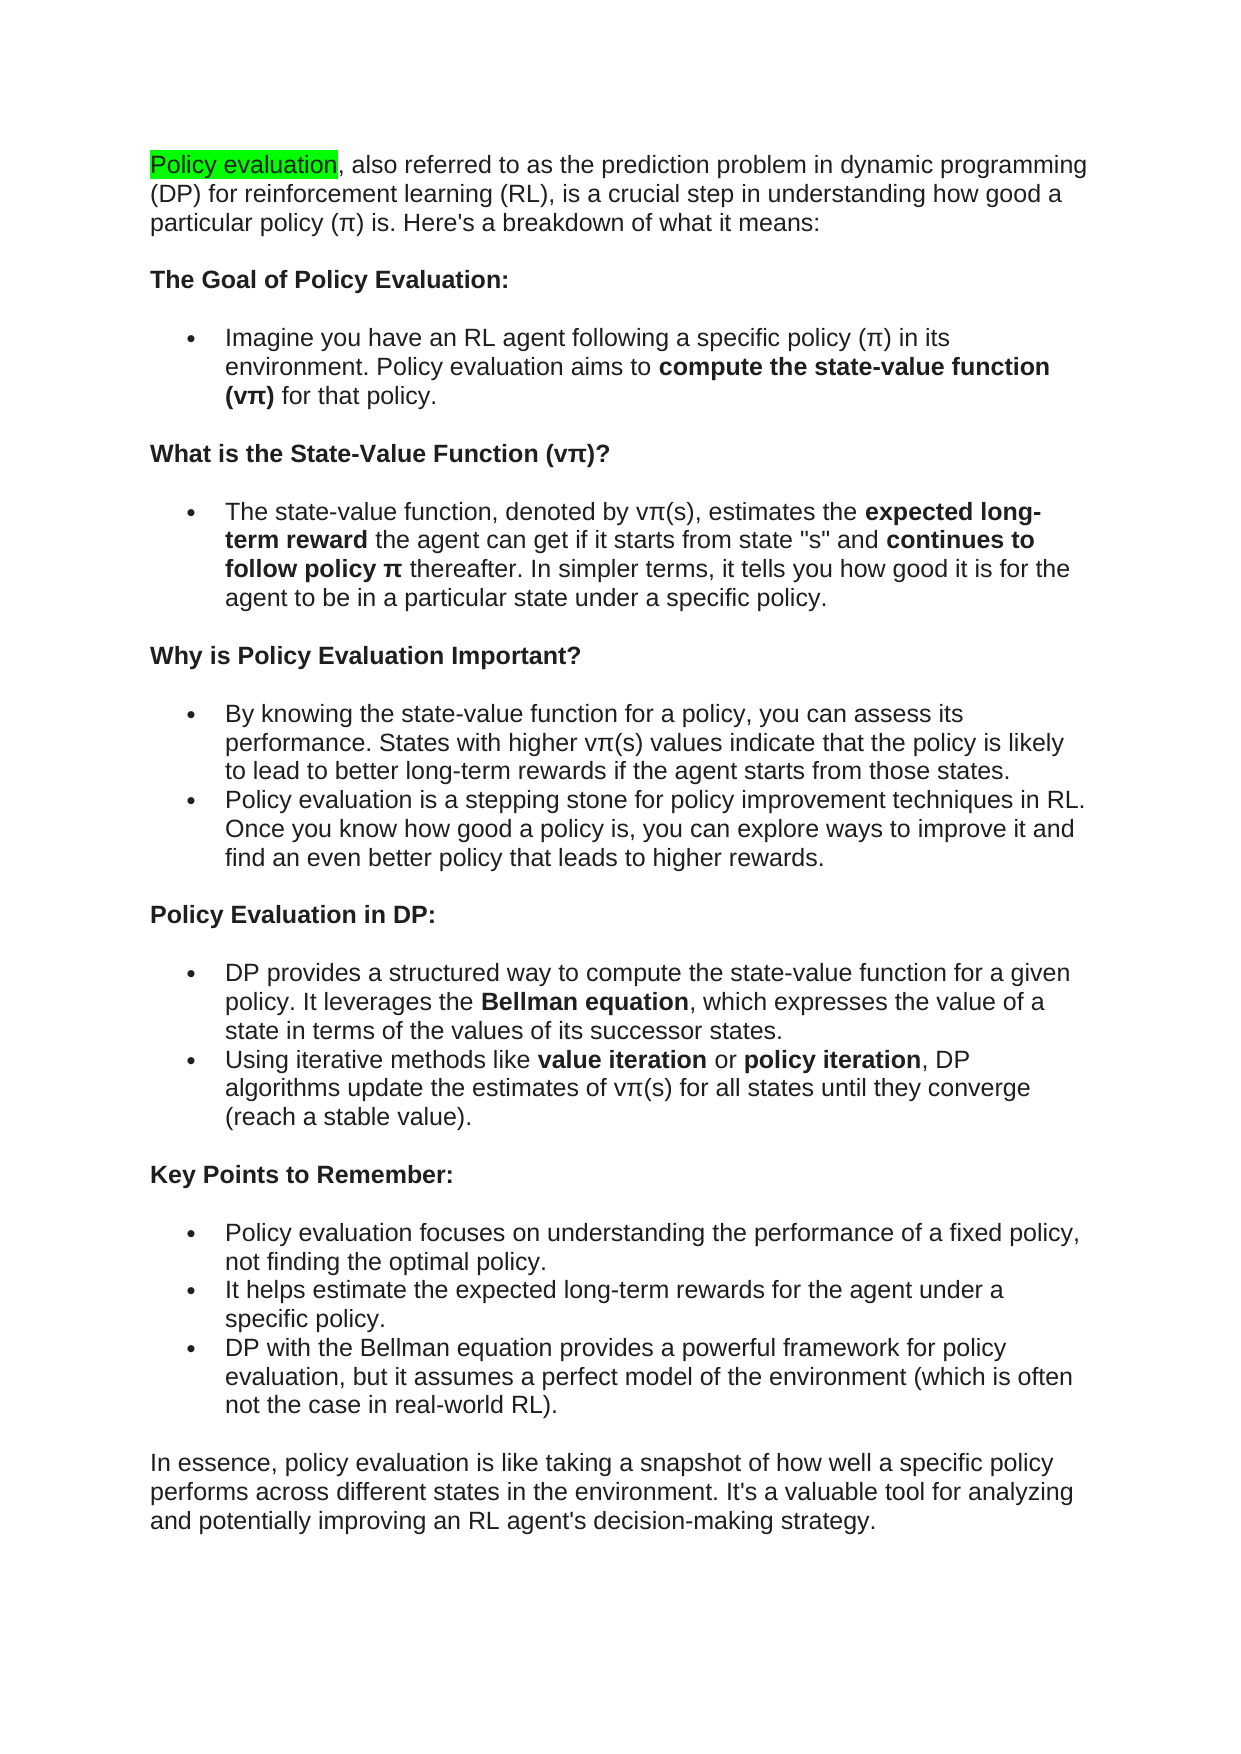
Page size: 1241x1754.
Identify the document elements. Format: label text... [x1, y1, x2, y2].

text The Goal of Policy Evaluation: [150, 265, 1090, 294]
list It helps estimate the expected long-term rewards for the agent under a specific policy. [187, 1275, 1090, 1333]
list The state-value function, denoted by vπ(s), estimates the expected long-term reward the agent can get if it starts from state "s" and continues to follow policy π thereafter. In simpler terms, it tells you how good it is for the agent to be in a particular state under a specific policy. [187, 497, 1090, 612]
text Policy Evaluation in DP: [150, 900, 1090, 929]
list Policy evaluation focuses on understanding the performance of a fixed policy, not finding the optimal policy. [187, 1218, 1090, 1275]
list Using iterative methods like value iteration or policy iteration, DP algorithms update the estimates of vπ(s) for all states until they converge (reach a stable value). [187, 1044, 1090, 1131]
list Imagine you have an RL agent following a specific policy (π) in its environment. Policy evaluation aims to compute the state-value function (vπ) for that policy. [187, 323, 1090, 409]
text Key Points to Remember: [150, 1160, 1090, 1189]
text In essence, policy evaluation is like taking a snapshot of how well a specific policy performs across different states in the environment. It's a valuable tool for analyzing and potentially improving an RL agent's decision-making strategy. [150, 1448, 1090, 1534]
text Policy evaluation, also referred to as the prediction problem in dynamic programming (DP) for reinforcement learning (RL), is a crucial step in understanding how good a particular policy (π) is. Here's a breakdown of what it means: [150, 150, 1090, 236]
list DP with the Bellman equation provides a powerful framework for policy evaluation, but it assumes a perfect model of the environment (which is often not the case in real-world RL). [187, 1333, 1090, 1419]
list By knowing the state-value function for a policy, you can assess its performance. States with higher vπ(s) values indicate that the policy is likely to lead to better long-term rewards if the agent starts from those states. [187, 699, 1090, 785]
text What is the State-Value Function (vπ)? [150, 439, 1090, 467]
list DP provides a structured way to compute the state-value function for a given policy. It leverages the Bellman equation, which expresses the value of a state in terms of the values of its successor states. [187, 958, 1090, 1044]
list Policy evaluation is a stepping stone for policy improvement techniques in RL. Once you know how good a policy is, you can explore ways to improve it and find an even better policy that leads to higher rewards. [187, 785, 1090, 871]
text Why is Policy Evaluation Important? [150, 641, 1090, 669]
